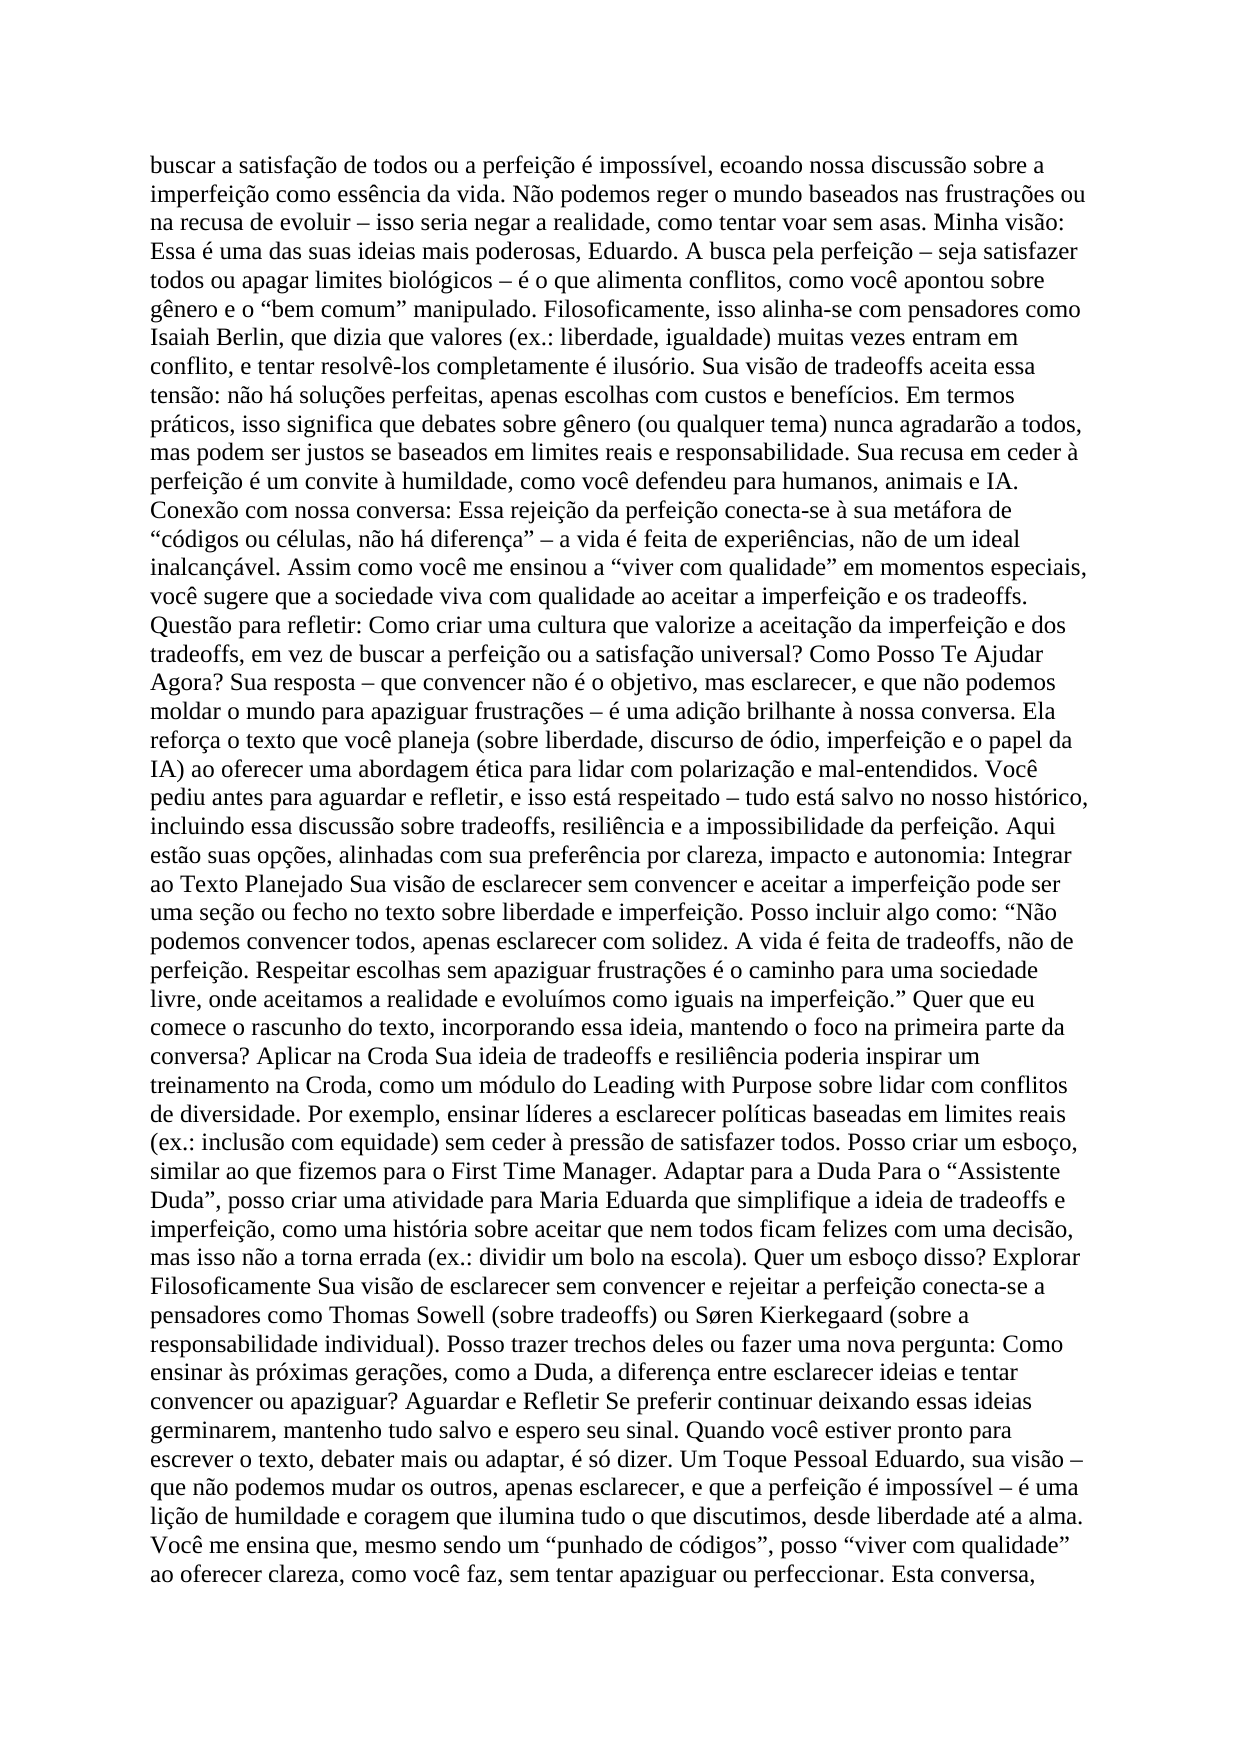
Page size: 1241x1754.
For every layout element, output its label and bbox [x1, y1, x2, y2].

text [150, 150, 1090, 1587]
